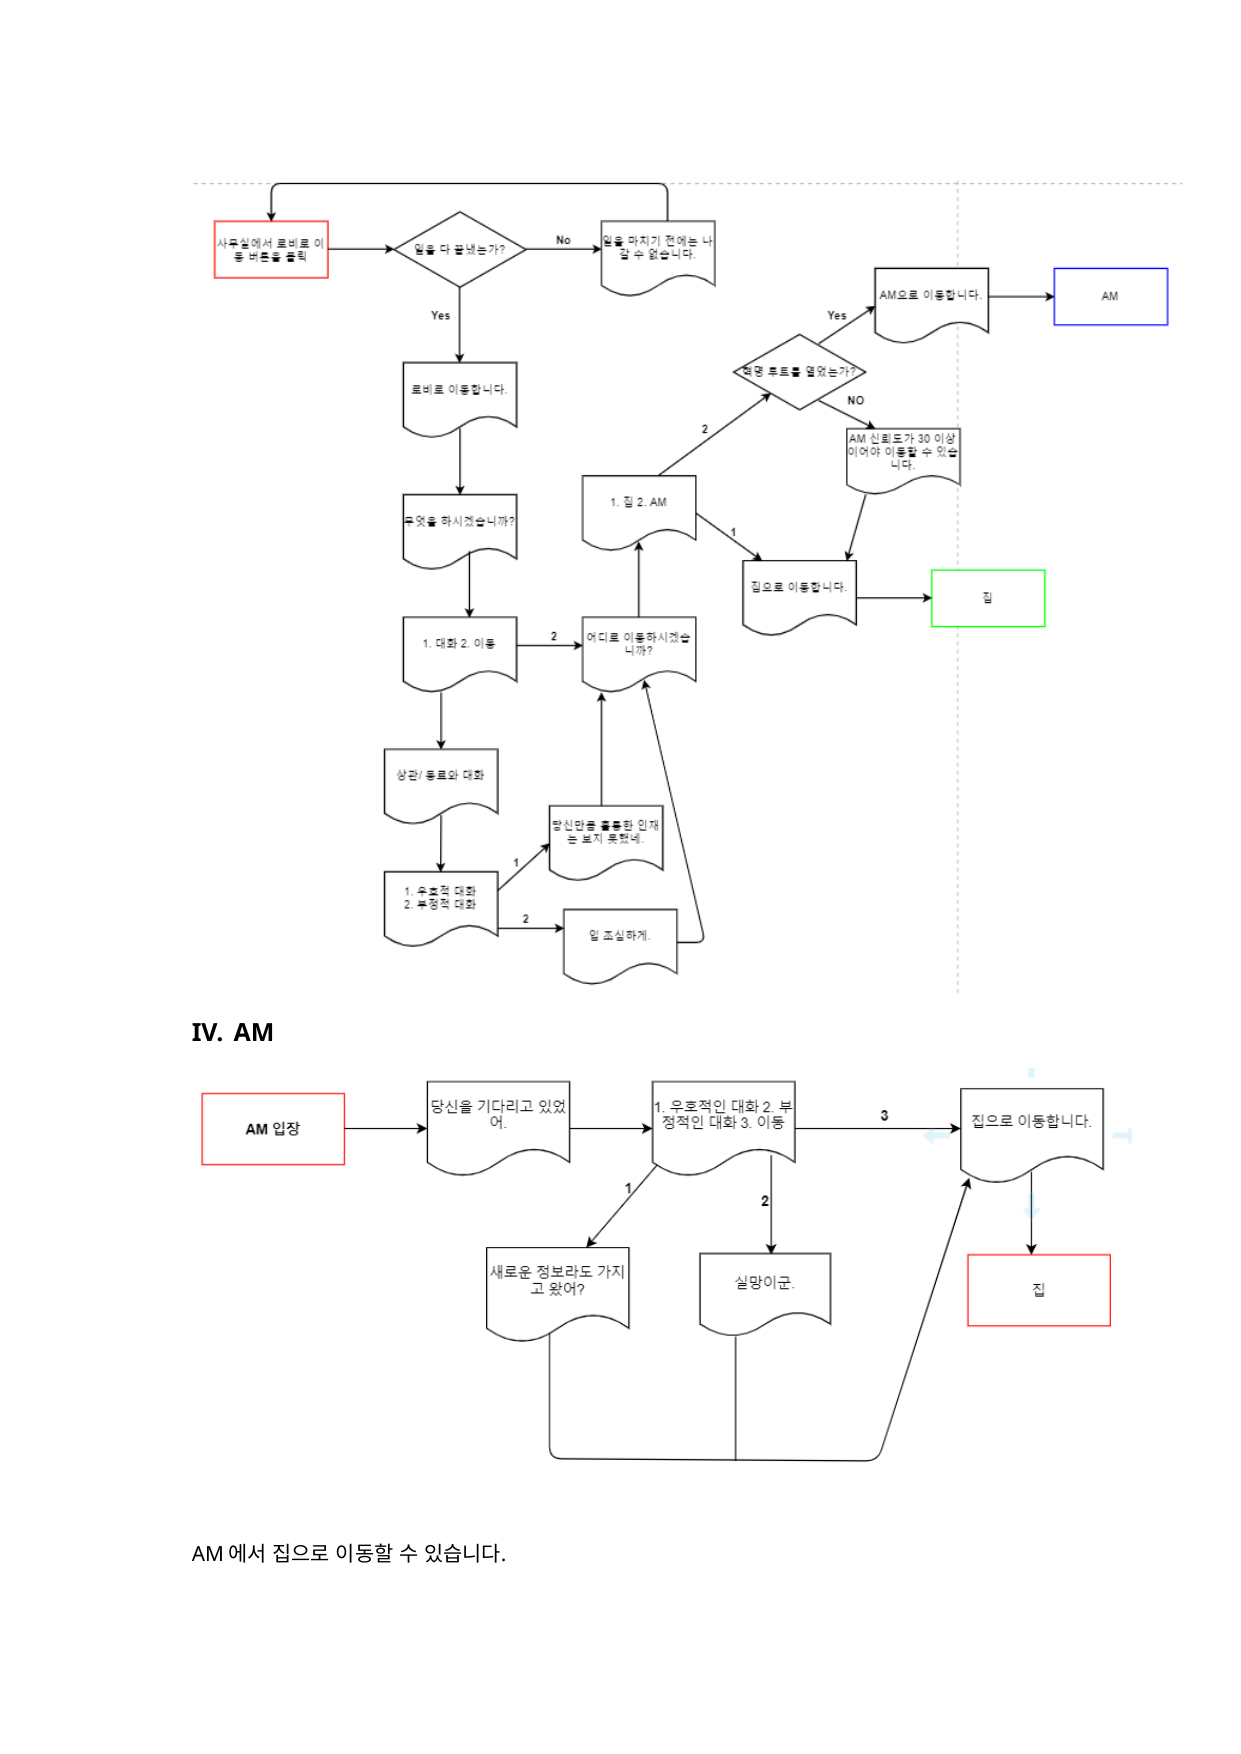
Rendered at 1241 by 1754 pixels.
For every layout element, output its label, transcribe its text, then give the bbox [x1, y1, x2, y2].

picture [191, 1068, 1132, 1519]
picture [191, 177, 1183, 996]
text AM에서 집으로 이동할 수 있습니다. [192, 1538, 1090, 1568]
list AM [192, 1015, 1090, 1049]
